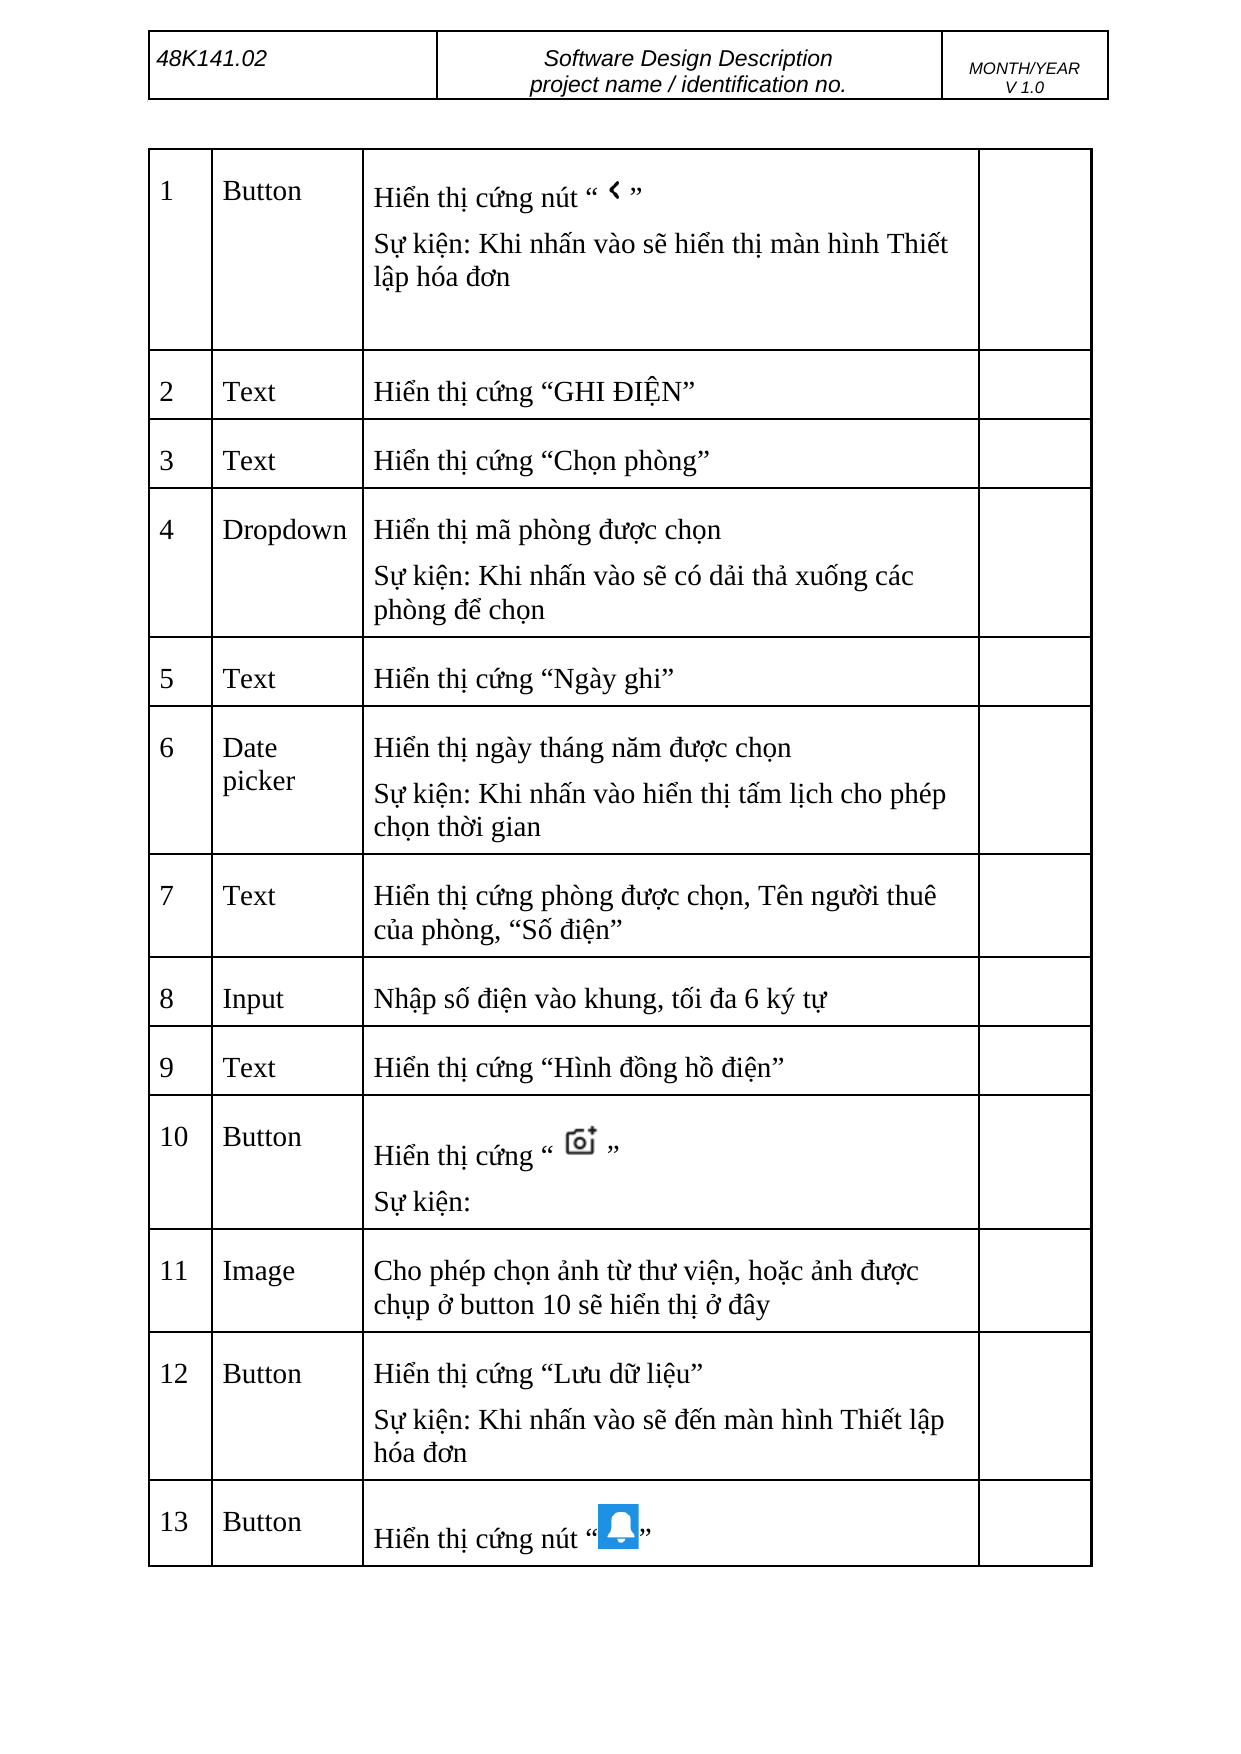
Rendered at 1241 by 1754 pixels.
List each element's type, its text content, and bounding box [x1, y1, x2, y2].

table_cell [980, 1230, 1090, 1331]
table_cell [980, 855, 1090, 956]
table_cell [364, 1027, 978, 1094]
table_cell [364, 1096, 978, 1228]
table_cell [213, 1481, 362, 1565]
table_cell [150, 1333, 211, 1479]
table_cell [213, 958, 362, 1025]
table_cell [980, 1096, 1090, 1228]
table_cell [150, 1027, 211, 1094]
table_cell 5 [150, 638, 211, 705]
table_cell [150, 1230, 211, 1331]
table_cell [980, 351, 1090, 418]
table_cell [980, 420, 1090, 487]
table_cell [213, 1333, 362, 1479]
table_cell Hiển thị cứng nút “” Sự kiện: Khi nhấn vào sẽ hiển thị màn hình Thiết lập hóa đơn [364, 150, 978, 349]
table_cell Dropdown [213, 489, 362, 636]
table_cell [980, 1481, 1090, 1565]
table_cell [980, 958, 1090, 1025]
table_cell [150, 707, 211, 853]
table_cell Button [213, 150, 362, 349]
table_cell Text [213, 420, 362, 487]
table_cell Hiển thị mã phòng được chọn Sự kiện: Khi nhấn vào sẽ có dải thả xuống các phòng để chọn [364, 489, 978, 636]
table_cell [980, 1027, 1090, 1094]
table_cell 3 [150, 420, 211, 487]
table_cell [980, 150, 1090, 349]
picture [553, 1118, 607, 1166]
table_cell Text [213, 351, 362, 418]
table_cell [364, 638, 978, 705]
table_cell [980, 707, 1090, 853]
table_cell 1 [150, 150, 211, 349]
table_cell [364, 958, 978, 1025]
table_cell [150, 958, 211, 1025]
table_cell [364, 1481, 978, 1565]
table_cell Hiển thị cứng “Chọn phòng” [364, 420, 978, 487]
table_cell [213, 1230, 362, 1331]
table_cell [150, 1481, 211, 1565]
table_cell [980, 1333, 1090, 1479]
table_cell [980, 489, 1090, 636]
table_cell 2 [150, 351, 211, 418]
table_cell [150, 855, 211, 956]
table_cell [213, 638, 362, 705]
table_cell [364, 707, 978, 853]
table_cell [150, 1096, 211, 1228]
picture [598, 172, 630, 207]
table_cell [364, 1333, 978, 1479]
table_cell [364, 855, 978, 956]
picture [598, 1504, 639, 1549]
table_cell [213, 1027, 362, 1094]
table_cell Hiển thị cứng “GHI ĐIỆN” [364, 351, 978, 418]
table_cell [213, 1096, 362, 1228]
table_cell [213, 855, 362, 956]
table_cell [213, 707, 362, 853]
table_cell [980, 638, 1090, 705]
table_cell 4 [150, 489, 211, 636]
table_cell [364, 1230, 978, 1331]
